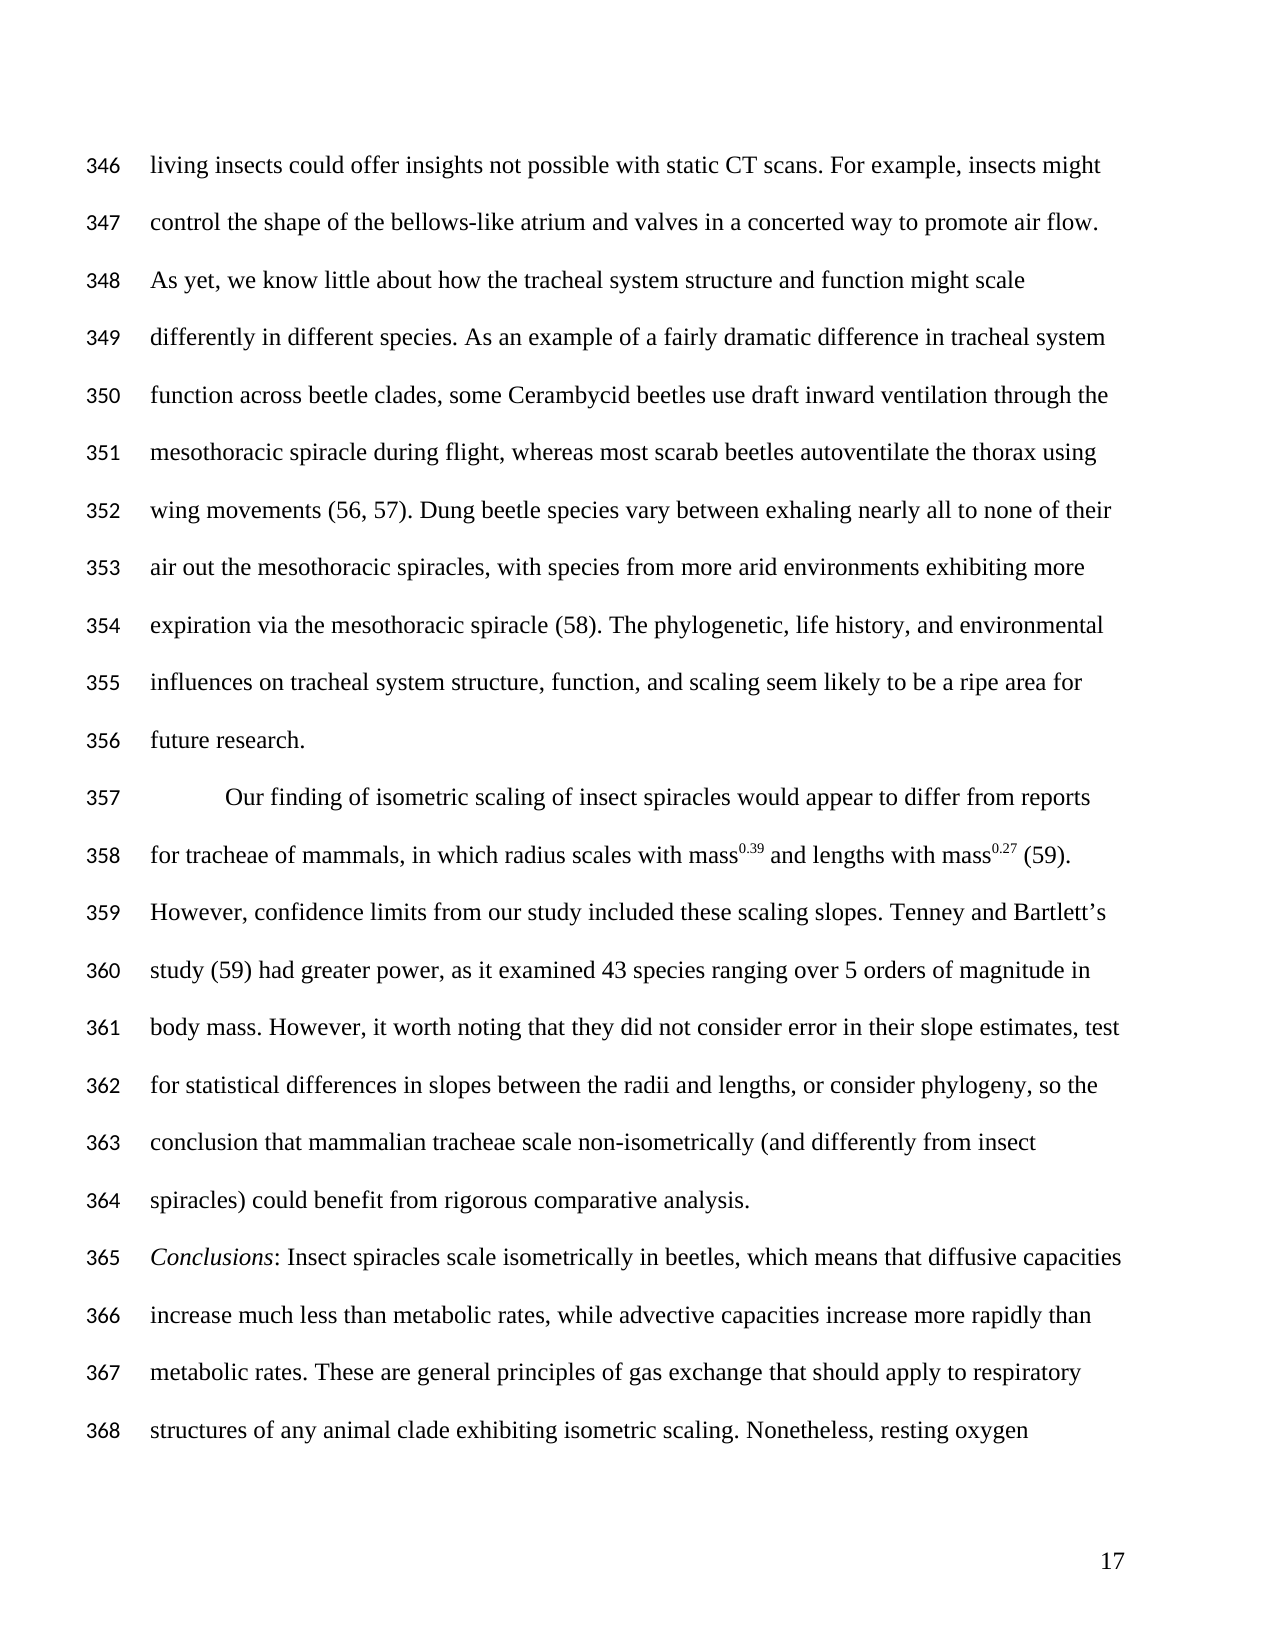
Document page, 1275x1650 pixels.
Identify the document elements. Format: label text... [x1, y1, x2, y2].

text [150, 150, 1125, 754]
text Our finding of isometric scaling of insect spiracles would appear to differ from reports for tracheae of mammals, in which radius scales with mass0.39 and lengths with mass0.27 (59). However, confidence limits from our study included these scaling slopes. Tenney and Bartlett’s study (59) had greater power, as it examined 43 species ranging over 5 orders of magnitude in body mass. However, it worth noting that they did not consider error in their slope estimates, test for statistical differences in slopes between the radii and lengths, or consider phylogeny, so the conclusion that mammalian tracheae scale non-isometrically (and differently from insect spiracles) could benefit from rigorous comparative analysis. [150, 782, 1125, 1214]
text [150, 1242, 1125, 1444]
